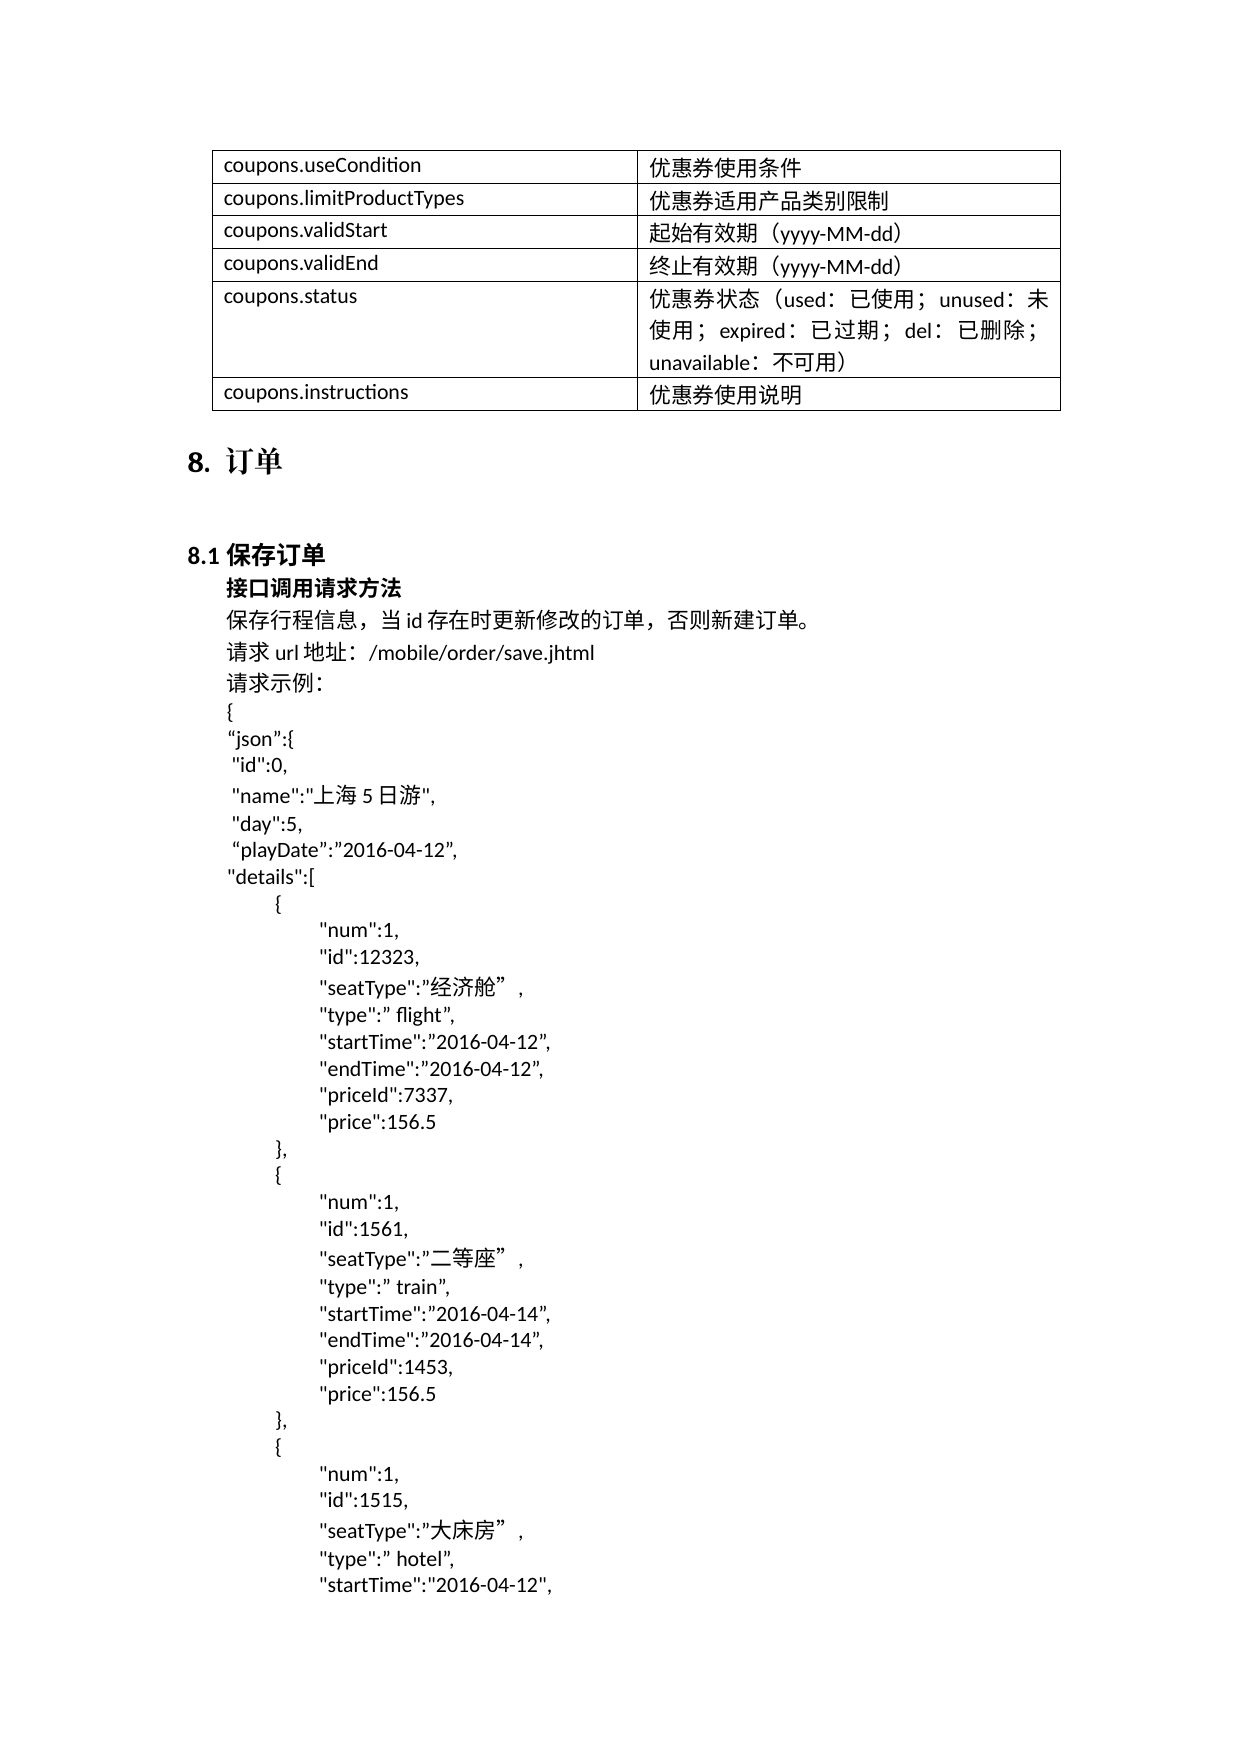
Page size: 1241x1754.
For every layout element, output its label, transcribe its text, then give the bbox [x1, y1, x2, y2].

text "endTime":”2016-04-12”, [227, 1055, 1053, 1081]
text “json”:{ [187, 725, 1053, 751]
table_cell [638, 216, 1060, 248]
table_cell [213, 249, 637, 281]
text { [227, 890, 1053, 916]
text "seatType":”二等座”, [227, 1241, 1053, 1273]
text }, [227, 1135, 1053, 1161]
text "startTime":”2016-04-14”, [227, 1300, 1053, 1326]
text "id":0, [227, 751, 1053, 778]
text "price":156.5 [227, 1108, 1053, 1135]
text "day":5, [227, 810, 1053, 836]
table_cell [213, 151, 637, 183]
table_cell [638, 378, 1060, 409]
text "num":1, [227, 1460, 1053, 1486]
text "num":1, [227, 1188, 1053, 1215]
text { [270, 1161, 1053, 1188]
text 接口调用请求方法 [227, 571, 1053, 603]
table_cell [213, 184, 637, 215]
text "type":” flight”, [227, 1001, 1053, 1028]
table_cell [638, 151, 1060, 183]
text 保存行程信息，当id存在时更新修改的订单，否则新建订单。 [227, 603, 1053, 635]
text “playDate”:”2016-04-12”, [227, 836, 1053, 863]
text "details":[ [227, 863, 1053, 890]
text "endTime":”2016-04-14”, [227, 1326, 1053, 1353]
text "id":1561, [227, 1215, 1053, 1241]
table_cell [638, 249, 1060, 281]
text 请求示例： [227, 666, 1053, 698]
text "seatType":”经济舱”, [227, 970, 1053, 1001]
text "priceId":7337, [227, 1081, 1053, 1108]
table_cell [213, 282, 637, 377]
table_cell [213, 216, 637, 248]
text { [227, 1433, 1053, 1460]
subtitle 订单 [181, 440, 1059, 486]
text "priceId":1453, [227, 1353, 1053, 1380]
text "price":156.5 [227, 1380, 1053, 1406]
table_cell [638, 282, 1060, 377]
text "startTime":"2016-04-12", [227, 1571, 1053, 1598]
text "name":"上海5日游", [227, 778, 1053, 810]
list 保存订单 [187, 535, 1053, 571]
text "id":12323, [227, 943, 1053, 970]
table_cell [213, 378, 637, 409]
text }, [227, 1406, 1053, 1433]
text "type":” train”, [227, 1273, 1053, 1300]
text "num":1, [227, 916, 1053, 943]
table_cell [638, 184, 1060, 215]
text 请求url地址：/mobile/order/save.jhtml [227, 635, 1053, 666]
text "id":1515, [227, 1486, 1053, 1513]
text "seatType":”大床房”, [227, 1513, 1053, 1545]
text "type":” hotel”, [227, 1545, 1053, 1571]
text "startTime":”2016-04-12”, [227, 1028, 1053, 1055]
text { [187, 698, 1053, 725]
